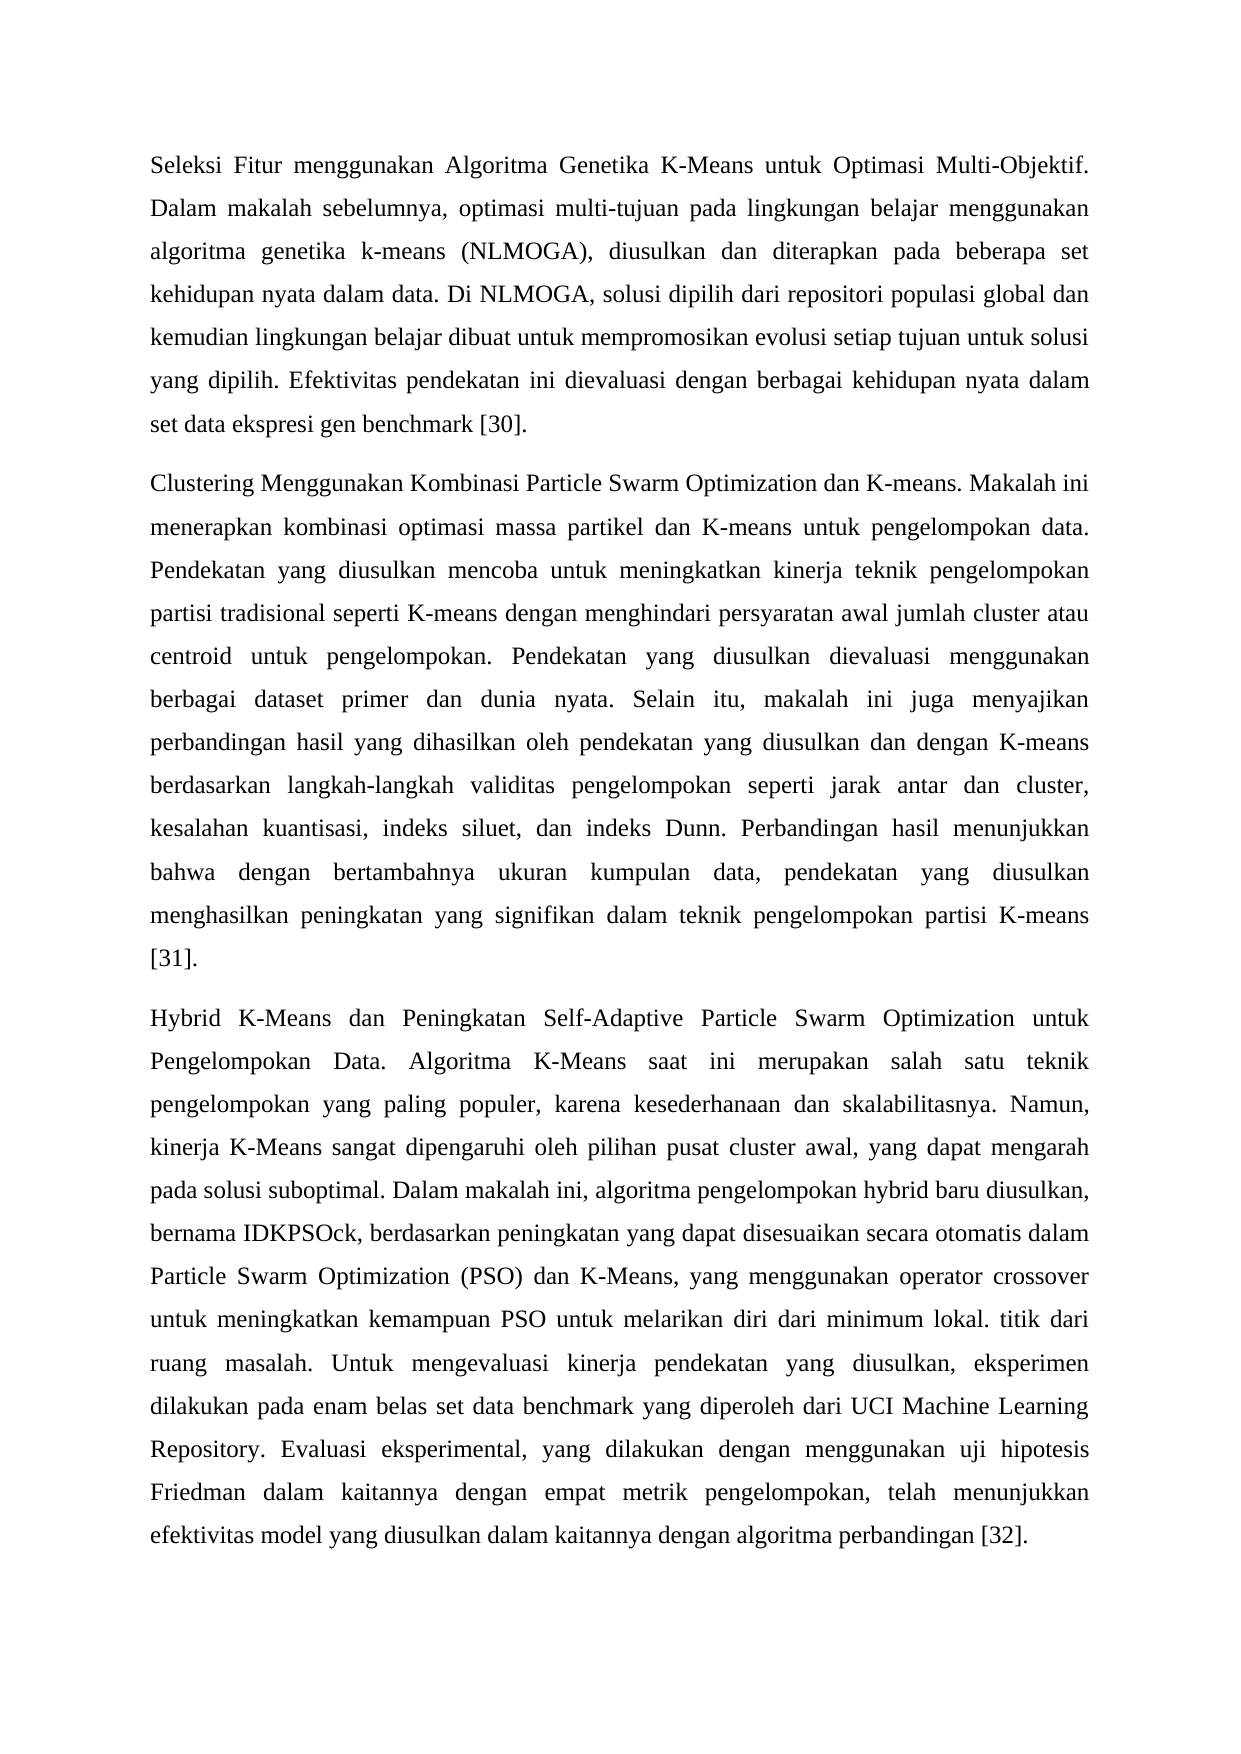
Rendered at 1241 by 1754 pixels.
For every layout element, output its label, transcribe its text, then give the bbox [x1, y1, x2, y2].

text Clustering Menggunakan Kombinasi Particle Swarm Optimization dan K-means. Makalah ini menerapkan kombinasi optimasi massa partikel dan K-means untuk pengelompokan data. Pendekatan yang diusulkan mencoba untuk meningkatkan kinerja teknik pengelompokan partisi tradisional seperti K-means dengan menghindari persyaratan awal jumlah cluster atau centroid untuk pengelompokan. Pendekatan yang diusulkan dievaluasi menggunakan berbagai dataset primer dan dunia nyata. Selain itu, makalah ini juga menyajikan perbandingan hasil yang dihasilkan oleh pendekatan yang diusulkan dan dengan K-means berdasarkan langkah-langkah validitas pengelompokan seperti jarak antar dan cluster, kesalahan kuantisasi, indeks siluet, dan indeks Dunn. Perbandingan hasil menunjukkan bahwa dengan bertambahnya ukuran kumpulan data, pendekatan yang diusulkan menghasilkan peningkatan yang signifikan dalam teknik pengelompokan partisi K-means [31]. [150, 468, 1090, 972]
text Seleksi Fitur menggunakan Algoritma Genetika K-Means untuk Optimasi Multi-Objektif. Dalam makalah sebelumnya, optimasi multi-tujuan pada lingkungan belajar menggunakan algoritma genetika k-means (NLMOGA), diusulkan dan diterapkan pada beberapa set kehidupan nyata dalam data. Di NLMOGA, solusi dipilih dari repositori populasi global dan kemudian lingkungan belajar dibuat untuk mempromosikan evolusi setiap tujuan untuk solusi yang dipilih. Efektivitas pendekatan ini dievaluasi dengan berbagai kehidupan nyata dalam set data ekspresi gen benchmark [30]. [150, 150, 1090, 437]
text Hybrid K-Means dan Peningkatan Self-Adaptive Particle Swarm Optimization untuk Pengelompokan Data. Algoritma K-Means saat ini merupakan salah satu teknik pengelompokan yang paling populer, karena kesederhanaan dan skalabilitasnya. Namun, kinerja K-Means sangat dipengaruhi oleh pilihan pusat cluster awal, yang dapat mengarah pada solusi suboptimal. Dalam makalah ini, algoritma pengelompokan hybrid baru diusulkan, bernama IDKPSOck, berdasarkan peningkatan yang dapat disesuaikan secara otomatis dalam Particle Swarm Optimization (PSO) dan K-Means, yang menggunakan operator crossover untuk meningkatkan kemampuan PSO untuk melarikan diri dari minimum lokal. titik dari ruang masalah. Untuk mengevaluasi kinerja pendekatan yang diusulkan, eksperimen dilakukan pada enam belas set data benchmark yang diperoleh dari UCI Machine Learning Repository. Evaluasi eksperimental, yang dilakukan dengan menggunakan uji hipotesis Friedman dalam kaitannya dengan empat metrik pengelompokan, telah menunjukkan efektivitas model yang diusulkan dalam kaitannya dengan algoritma perbandingan [32]. [150, 1003, 1090, 1549]
